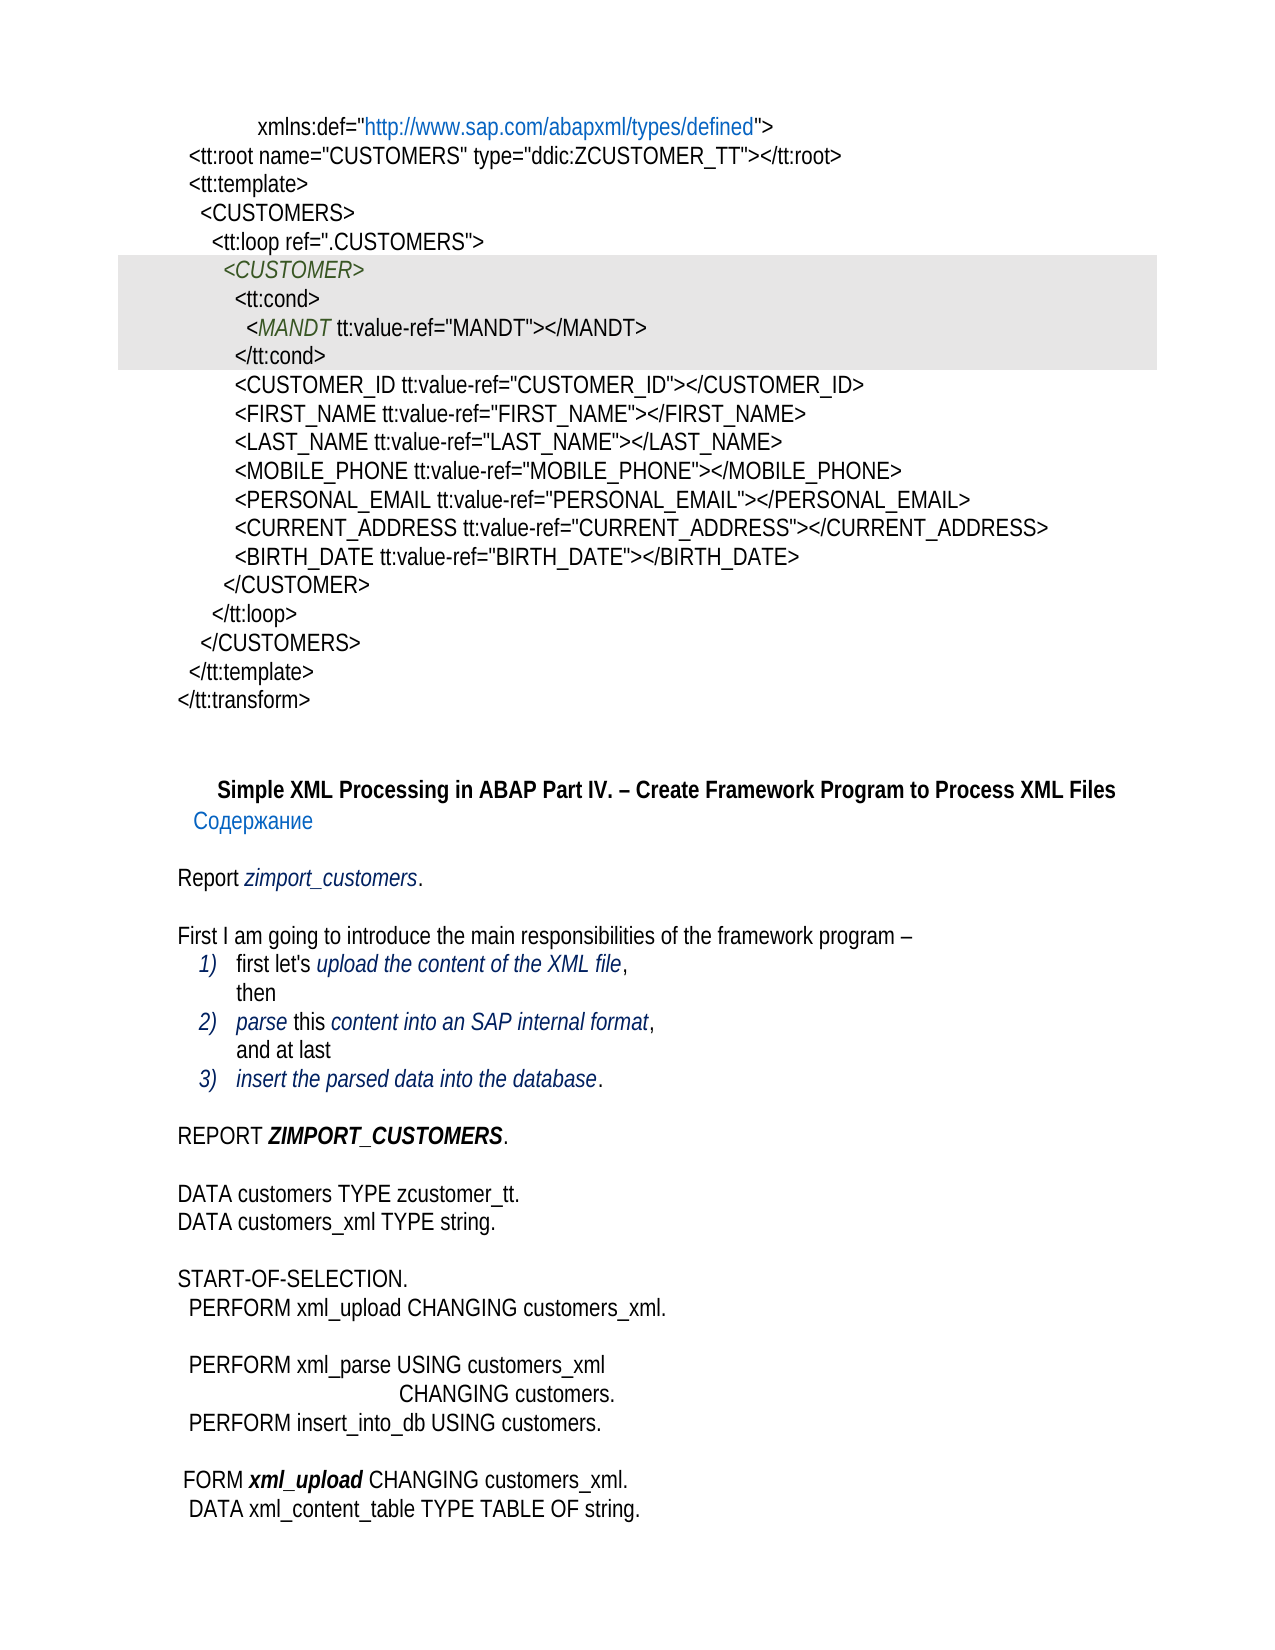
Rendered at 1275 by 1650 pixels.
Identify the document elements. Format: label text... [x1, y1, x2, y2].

text PERFORM insert_into_db USING customers. [118, 1408, 1157, 1436]
text <CUSTOMER_ID tt:value-ref="CUSTOMER_ID"></CUSTOMER_ID> [118, 370, 1157, 399]
text PERFORM xml_upload CHANGING customers_xml. [118, 1293, 1157, 1322]
text DATA customers_xml TYPE string. [118, 1207, 1157, 1236]
text </tt:cond> [118, 341, 1157, 370]
list insert the parsed data into the database. [199, 1064, 1157, 1093]
text </CUSTOMER> [118, 571, 1157, 599]
text <FIRST_NAME tt:value-ref="FIRST_NAME"></FIRST_NAME> [118, 399, 1157, 427]
text START-OF-SELECTION. [118, 1264, 1157, 1293]
list and at last [236, 1035, 1157, 1064]
text </tt:loop> [118, 599, 1157, 628]
text DATA customers TYPE zcustomer_tt. [118, 1178, 1157, 1207]
text </tt:transform> [118, 685, 1157, 714]
subtitle Simple XML Processing in ABAP Part IV. – Create Framework Program to Process XML Files [118, 775, 1157, 804]
text <BIRTH_DATE tt:value-ref="BIRTH_DATE"></BIRTH_DATE> [118, 542, 1157, 571]
text <MOBILE_PHONE tt:value-ref="MOBILE_PHONE"></MOBILE_PHONE> [118, 456, 1157, 484]
list then [236, 978, 1157, 1007]
text <CUSTOMERS> [118, 198, 1157, 227]
text <MANDT tt:value-ref="MANDT"></MANDT> [118, 313, 1157, 341]
text <CUSTOMER> [118, 255, 1157, 284]
text </CUSTOMERS> [118, 628, 1157, 656]
text <tt:cond> [118, 284, 1157, 313]
text </tt:template> [118, 656, 1157, 685]
text <tt:template> [118, 169, 1157, 198]
text DATA xml_content_table TYPE TABLE OF string. [118, 1494, 1157, 1522]
text xmlns:def="http://www.sap.com/abapxml/types/defined"> [118, 112, 1157, 141]
text CHANGING customers. [118, 1379, 1157, 1408]
text Содержание [118, 806, 1157, 835]
text <CURRENT_ADDRESS tt:value-ref="CURRENT_ADDRESS"></CURRENT_ADDRESS> [118, 513, 1157, 542]
text REPORT ZIMPORT_CUSTOMERS. [118, 1121, 1157, 1150]
text Report zimport_customers. [118, 863, 1157, 892]
text FORM xml_upload CHANGING customers_xml. [118, 1465, 1157, 1494]
list first let's upload the content of the XML file, [199, 949, 1157, 978]
text <PERSONAL_EMAIL tt:value-ref="PERSONAL_EMAIL"></PERSONAL_EMAIL> [118, 484, 1157, 513]
list parse this content into an SAP internal format, [199, 1007, 1157, 1035]
text PERFORM xml_parse USING customers_xml [118, 1350, 1157, 1379]
text <tt:loop ref=".CUSTOMERS"> [118, 227, 1157, 255]
text First I am going to introduce the main responsibilities of the framework program – [118, 921, 1157, 949]
text <LAST_NAME tt:value-ref="LAST_NAME"></LAST_NAME> [118, 427, 1157, 456]
text <tt:root name="CUSTOMERS" type="ddic:ZCUSTOMER_TT"></tt:root> [118, 141, 1157, 169]
